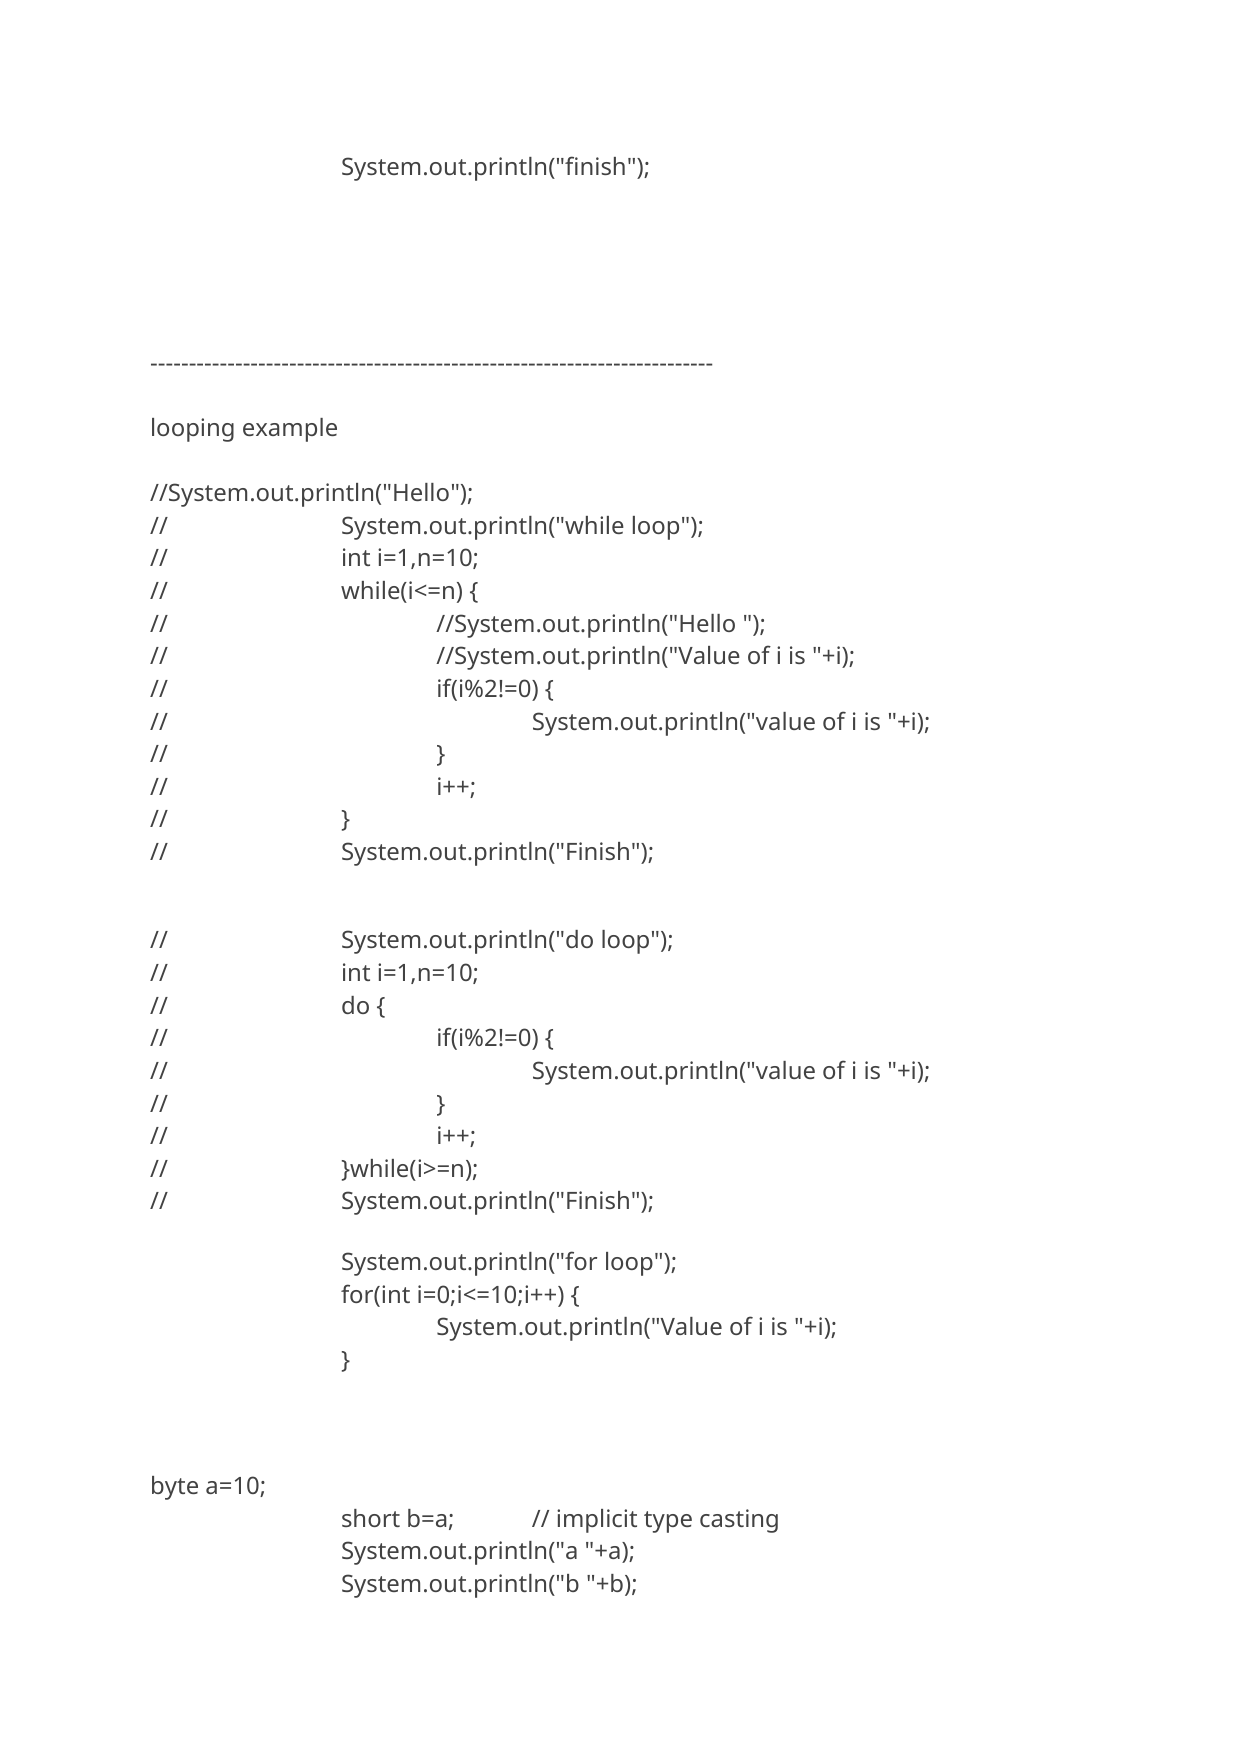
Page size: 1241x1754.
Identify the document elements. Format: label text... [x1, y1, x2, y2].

text System.out.println("Value of i is "+i); [150, 1310, 1090, 1343]
text System.out.println("finish"); [150, 150, 1090, 183]
text // } [150, 802, 1090, 835]
text // System.out.println("Finish"); [150, 835, 1090, 867]
text // System.out.println("value of i is "+i); [150, 1054, 1090, 1086]
text // if(i%2!=0) { [150, 1021, 1090, 1054]
text System.out.println("for loop"); [150, 1245, 1090, 1277]
text // } [150, 737, 1090, 769]
text // System.out.println("Finish"); [150, 1184, 1090, 1217]
text // i++; [150, 1119, 1090, 1152]
text short b=a; // implicit type casting [150, 1502, 1090, 1534]
text // //System.out.println("Hello "); [150, 606, 1090, 639]
text System.out.println("b "+b); [150, 1567, 1090, 1599]
text byte a=10; [150, 1469, 1090, 1502]
text ------------------------------------------------------------------------- [150, 346, 1090, 378]
text // do { [150, 988, 1090, 1021]
text // System.out.println("while loop"); [150, 509, 1090, 541]
text // int i=1,n=10; [150, 956, 1090, 988]
text // //System.out.println("Value of i is "+i); [150, 639, 1090, 672]
text // if(i%2!=0) { [150, 672, 1090, 704]
text // i++; [150, 769, 1090, 802]
text System.out.println("a "+a); [150, 1534, 1090, 1567]
text // while(i<=n) { [150, 574, 1090, 606]
text //System.out.println("Hello"); [150, 476, 1090, 509]
text // int i=1,n=10; [150, 541, 1090, 574]
text looping example [150, 411, 1090, 443]
text for(int i=0;i<=10;i++) { [150, 1277, 1090, 1310]
text // }while(i>=n); [150, 1152, 1090, 1184]
text // System.out.println("value of i is "+i); [150, 704, 1090, 737]
text // } [150, 1086, 1090, 1119]
text // System.out.println("do loop"); [150, 923, 1090, 956]
text } [150, 1343, 1090, 1375]
